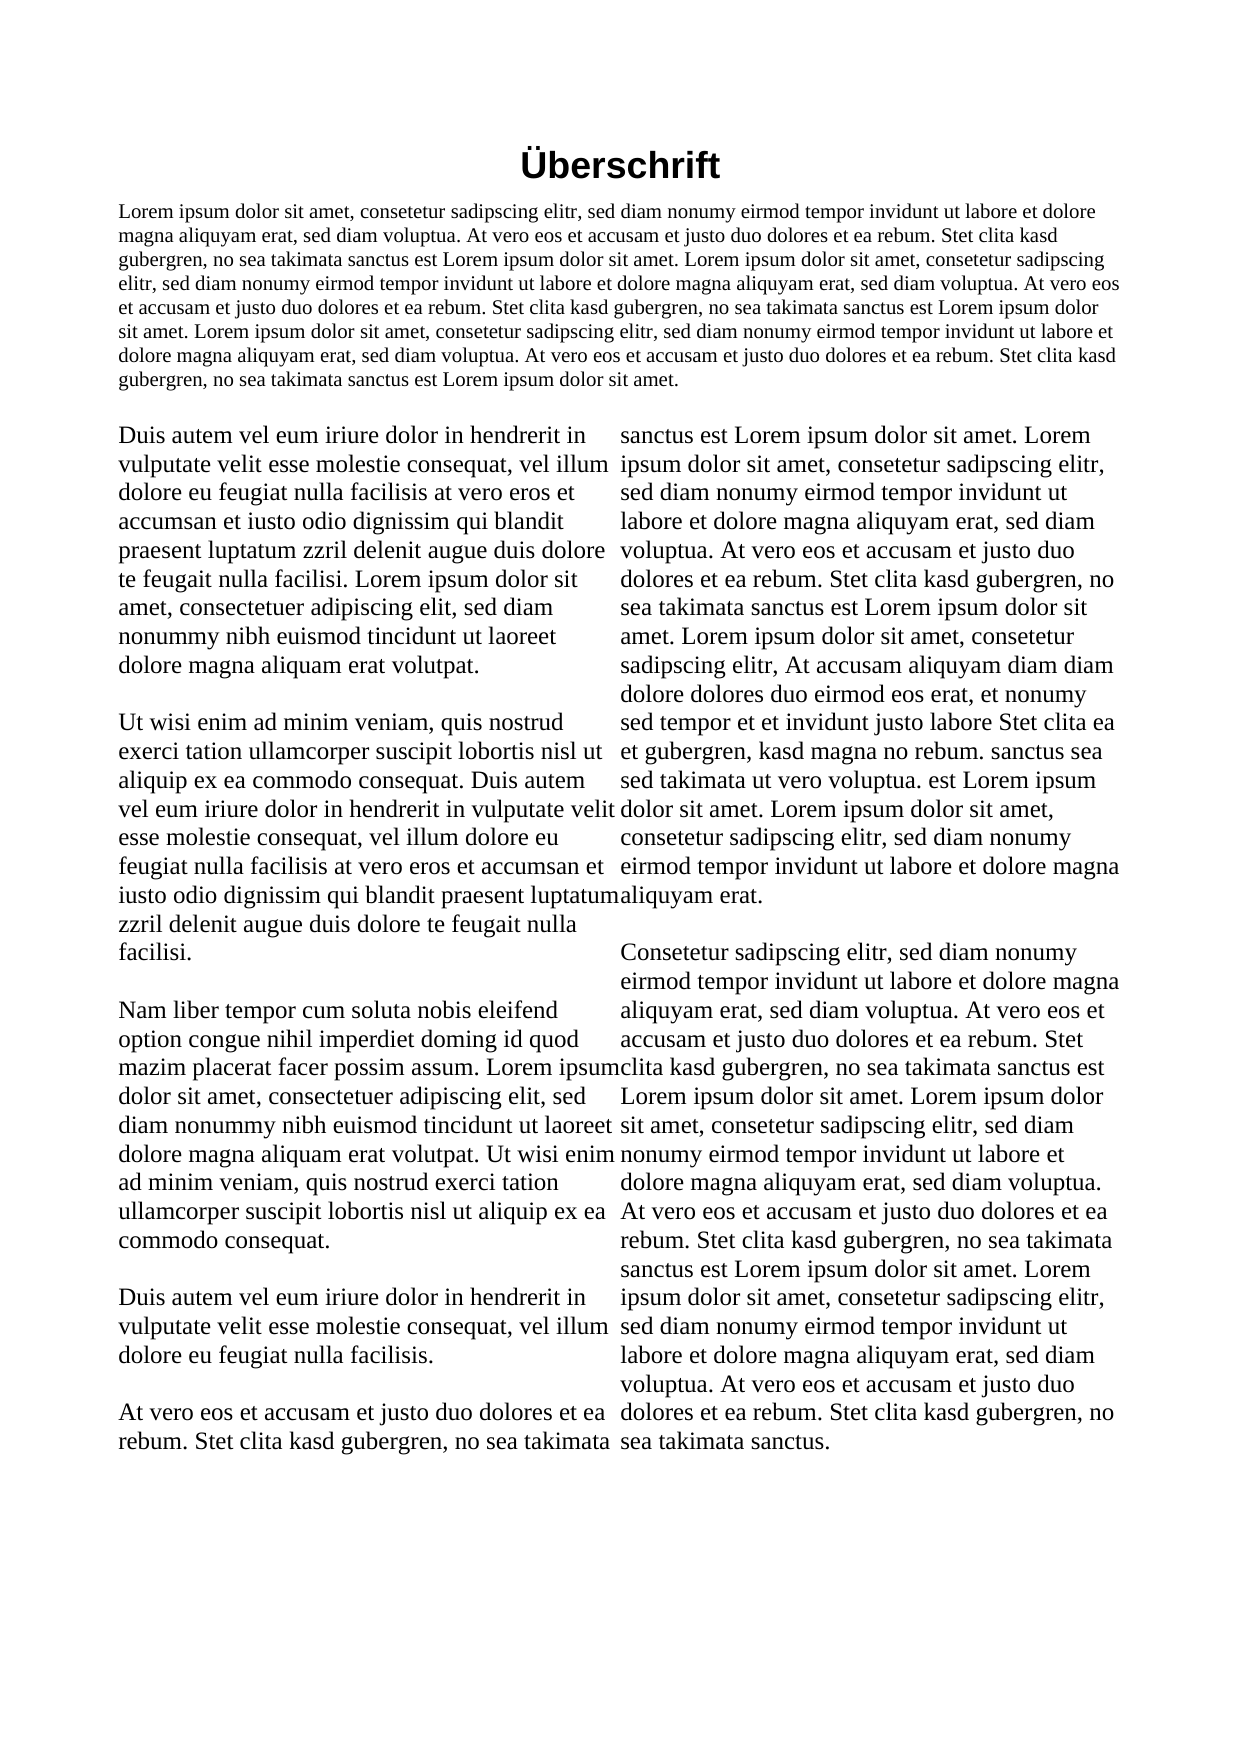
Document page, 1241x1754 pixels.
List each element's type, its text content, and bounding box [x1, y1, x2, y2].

text Lorem ipsum dolor sit amet, consetetur sadipscing elitr, sed diam nonumy eirmod tempor invidunt ut labore et dolore magna aliquyam erat, sed diam voluptua. At vero eos et accusam et justo duo dolores et ea rebum. Stet clita kasd gubergren, no sea takimata sanctus est Lorem ipsum dolor sit amet. Lorem ipsum dolor sit amet, consetetur sadipscing elitr, sed diam nonumy eirmod tempor invidunt ut labore et dolore magna aliquyam erat, sed diam voluptua. At vero eos et accusam et justo duo dolores et ea rebum. Stet clita kasd gubergren, no sea takimata sanctus est Lorem ipsum dolor sit amet. Lorem ipsum dolor sit amet, consetetur sadipscing elitr, sed diam nonumy eirmod tempor invidunt ut labore et dolore magna aliquyam erat, sed diam voluptua. At vero eos et accusam et justo duo dolores et ea rebum. Stet clita kasd gubergren, no sea takimata sanctus est Lorem ipsum dolor sit amet. [118, 199, 1122, 391]
text Nam liber tempor cum soluta nobis eleifend option congue nihil imperdiet doming id quod mazim placerat facer possim assum. Lorem ipsum dolor sit amet, consectetuer adipiscing elit, sed diam nonummy nibh euismod tincidunt ut laoreet dolore magna aliquam erat volutpat. Ut wisi enim ad minim veniam, quis nostrud exerci tation ullamcorper suscipit lobortis nisl ut aliquip ex ea commodo consequat. [118, 995, 620, 1254]
list Überschrift [118, 143, 1122, 186]
text Consetetur sadipscing elitr, sed diam nonumy eirmod tempor invidunt ut labore et dolore magna aliquyam erat, sed diam voluptua. At vero eos et accusam et justo duo dolores et ea rebum. Stet clita kasd gubergren, no sea takimata sanctus est Lorem ipsum dolor sit amet. Lorem ipsum dolor sit amet, consetetur sadipscing elitr, sed diam nonumy eirmod tempor invidunt ut labore et dolore magna aliquyam erat, sed diam voluptua. At vero eos et accusam et justo duo dolores et ea rebum. Stet clita kasd gubergren, no sea takimata sanctus est Lorem ipsum dolor sit amet. Lorem ipsum dolor sit amet, consetetur sadipscing elitr, sed diam nonumy eirmod tempor invidunt ut labore et dolore magna aliquyam erat, sed diam voluptua. At vero eos et accusam et justo duo dolores et ea rebum. Stet clita kasd gubergren, no sea takimata sanctus. [620, 937, 1122, 1455]
text Ut wisi enim ad minim veniam, quis nostrud exerci tation ullamcorper suscipit lobortis nisl ut aliquip ex ea commodo consequat. Duis autem vel eum iriure dolor in hendrerit in vulputate velit esse molestie consequat, vel illum dolore eu feugiat nulla facilisis at vero eros et accumsan et iusto odio dignissim qui blandit praesent luptatum zzril delenit augue duis dolore te feugait nulla facilisi. [118, 707, 620, 966]
text At vero eos et accusam et justo duo dolores et ea rebum. Stet clita kasd gubergren, no sea takimata sanctus est Lorem ipsum dolor sit amet. Lorem ipsum dolor sit amet, consetetur sadipscing elitr, sed diam nonumy eirmod tempor invidunt ut labore et dolore magna aliquyam erat, sed diam voluptua. At vero eos et accusam et justo duo dolores et ea rebum. Stet clita kasd gubergren, no sea takimata sanctus est Lorem ipsum dolor sit amet. Lorem ipsum dolor sit amet, consetetur sadipscing elitr, At accusam aliquyam diam diam dolore dolores duo eirmod eos erat, et nonumy sed tempor et et invidunt justo labore Stet clita ea et gubergren, kasd magna no rebum. sanctus sea sed takimata ut vero voluptua. est Lorem ipsum dolor sit amet. Lorem ipsum dolor sit amet, consetetur sadipscing elitr, sed diam nonumy eirmod tempor invidunt ut labore et dolore magna aliquyam erat. [620, 420, 1122, 909]
text Duis autem vel eum iriure dolor in hendrerit in vulputate velit esse molestie consequat, vel illum dolore eu feugiat nulla facilisis. [118, 1282, 620, 1369]
text Duis autem vel eum iriure dolor in hendrerit in vulputate velit esse molestie consequat, vel illum dolore eu feugiat nulla facilisis at vero eros et accumsan et iusto odio dignissim qui blandit praesent luptatum zzril delenit augue duis dolore te feugait nulla facilisi. Lorem ipsum dolor sit amet, consectetuer adipiscing elit, sed diam nonummy nibh euismod tincidunt ut laoreet dolore magna aliquam erat volutpat. [118, 420, 620, 679]
